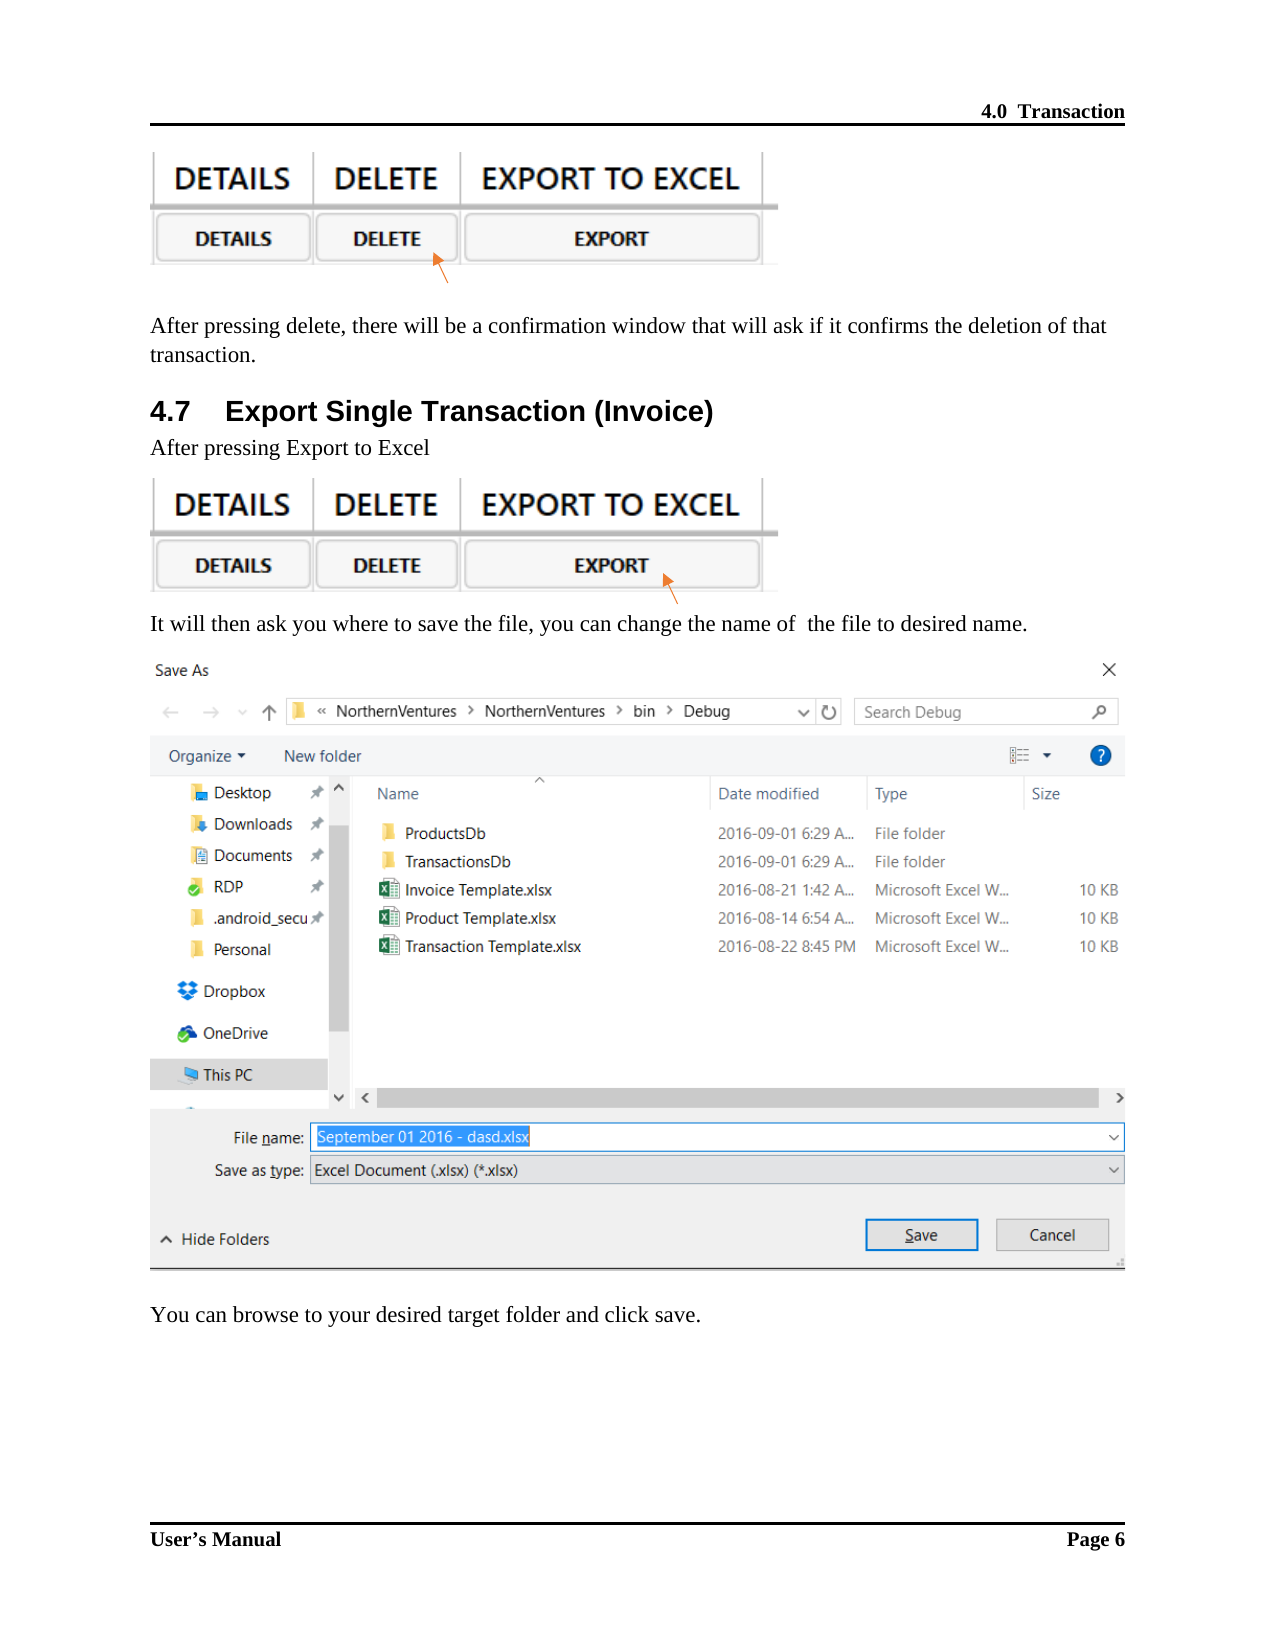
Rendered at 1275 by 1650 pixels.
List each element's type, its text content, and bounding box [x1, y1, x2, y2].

text It will then ask you where to save the file, you can change the name of the file to desired name. [150, 610, 1125, 637]
text After pressing Export to Excel [150, 434, 1125, 460]
picture [150, 655, 1125, 1271]
text You can browse to your desired target folder and click save. [150, 1271, 1125, 1328]
list 4.7 Export Single Transaction (Invoice) [150, 394, 1125, 428]
picture [150, 152, 779, 265]
picture [150, 478, 779, 592]
text After pressing delete, there will be a confirmation window that will ask if it confirms the deletion of that transaction. [150, 284, 1125, 367]
